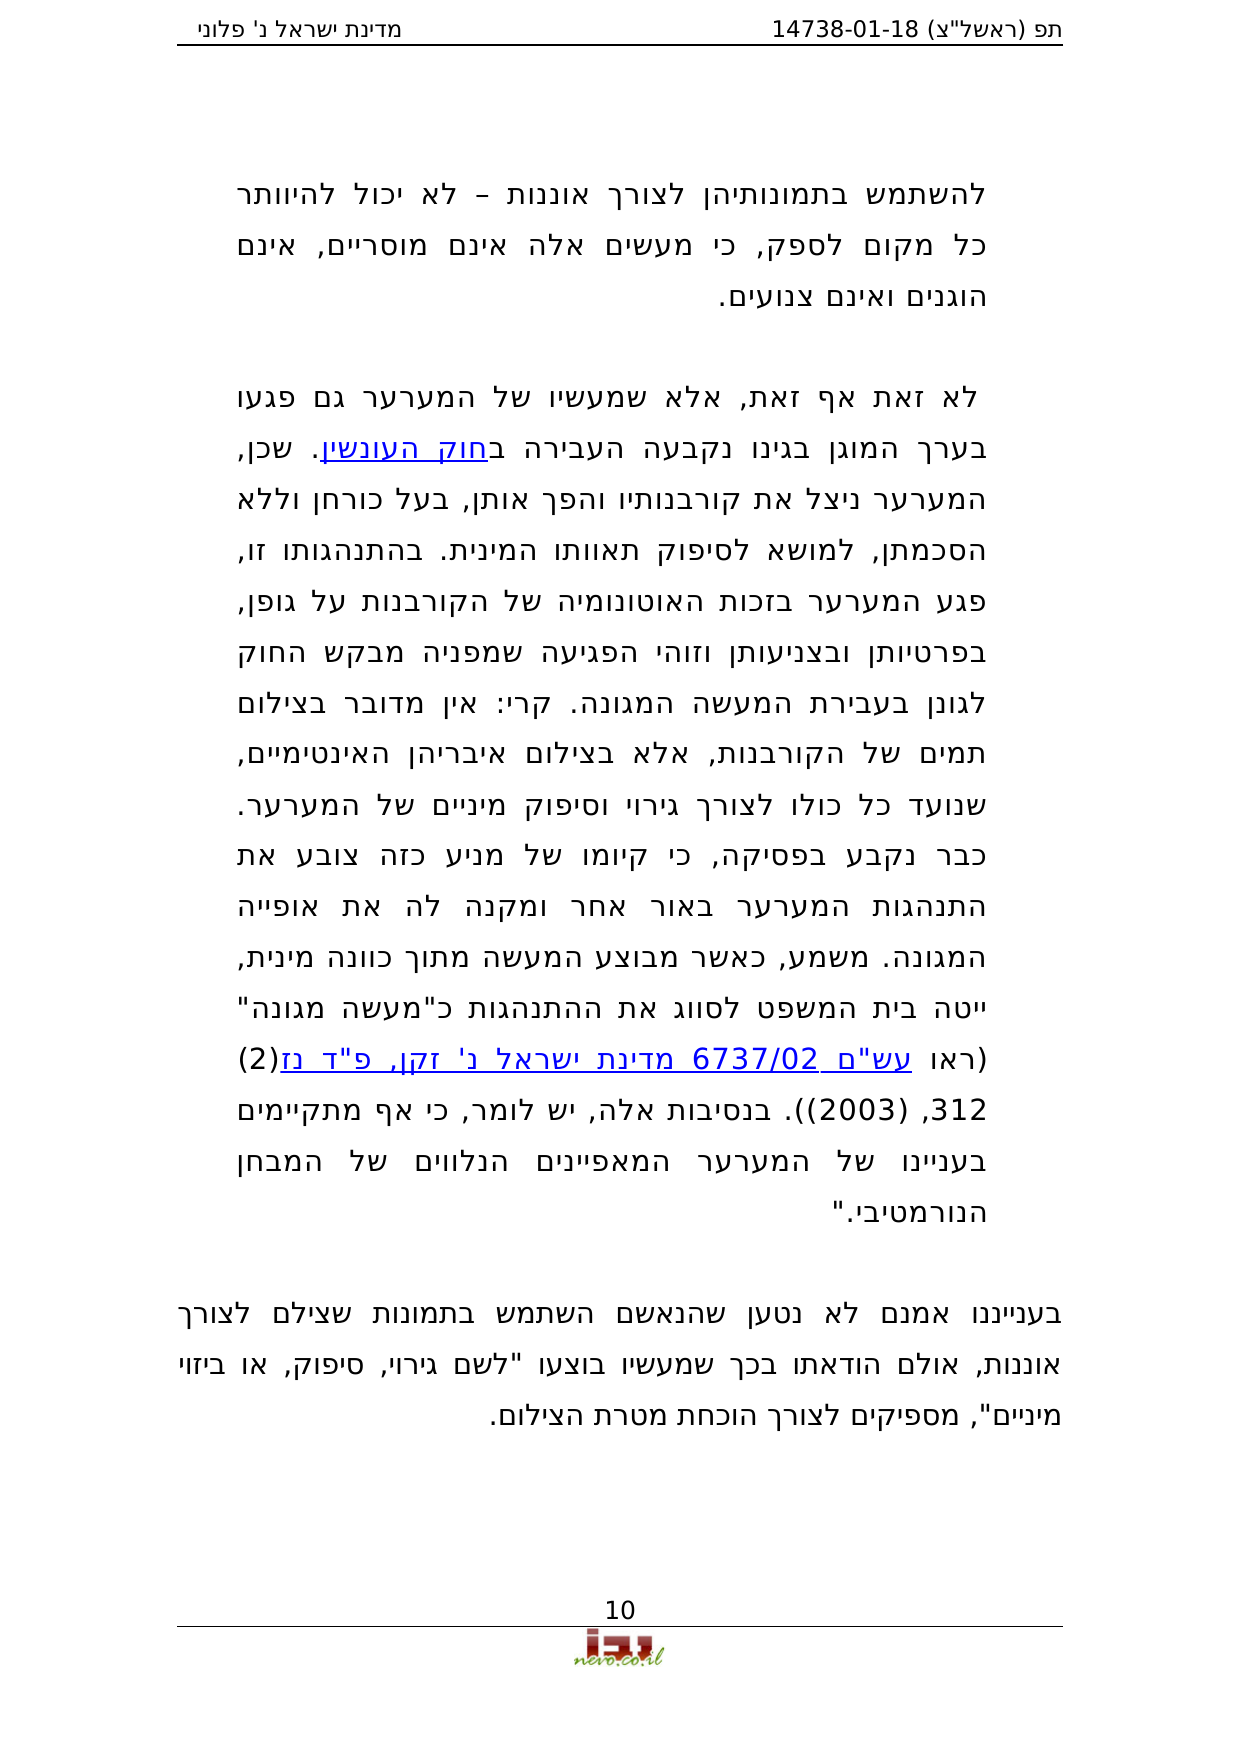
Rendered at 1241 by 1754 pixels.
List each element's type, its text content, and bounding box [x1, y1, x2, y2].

text לא זאת אף זאת, אלא שמעשיו של המערער גם פגעו בערך המוגן בגינו נקבעה העבירה בחוק העונשין. שכן, המערער ניצל את קורבנותיו והפך אותן, בעל כורחן וללא הסכמתן, למושא לסיפוק תאוותו המינית. בהתנהגותו זו, פגע המערער בזכות האוטונומיה של הקורבנות על גופן, בפרטיותן ובצניעותן וזוהי הפגיעה שמפניה מבקש החוק לגונן בעבירת המעשה המגונה. קרי: אין מדובר בצילום תמים של הקורבנות, אלא בצילום איבריהן האינטימיים, שנועד כל כולו לצורך גירוי וסיפוק מיניים של המערער. כבר נקבע בפסיקה, כי קיומו של מניע כזה צובע את התנהגות המערער באור אחר ומקנה לה את אופייה המגונה. משמע, כאשר מבוצע המעשה מתוך כוונה מינית, ייטה בית המשפט לסווג את ההתנהגות כ"מעשה מגונה" (ראו עש"ם 6737/02 מדינת ישראל נ' זקן, פ"ד נז(2) 312, (2003)). בנסיבות אלה, יש לומר, כי אף מתקיימים בעניינו של המערער המאפיינים הנלווים של המבחן הנורמטיבי." [236, 380, 988, 1229]
text בענייננו אמנם לא נטען שהנאשם השתמש בתמונות שצילם לצורך אוננות, אולם הודאתו בכך שמעשיו בוצעו "לשם גירוי, סיפוק, או ביזוי מיניים", מספיקים לצורך הוכחת מטרת הצילום. [177, 1297, 1063, 1432]
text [236, 177, 988, 313]
picture [574, 1628, 666, 1667]
